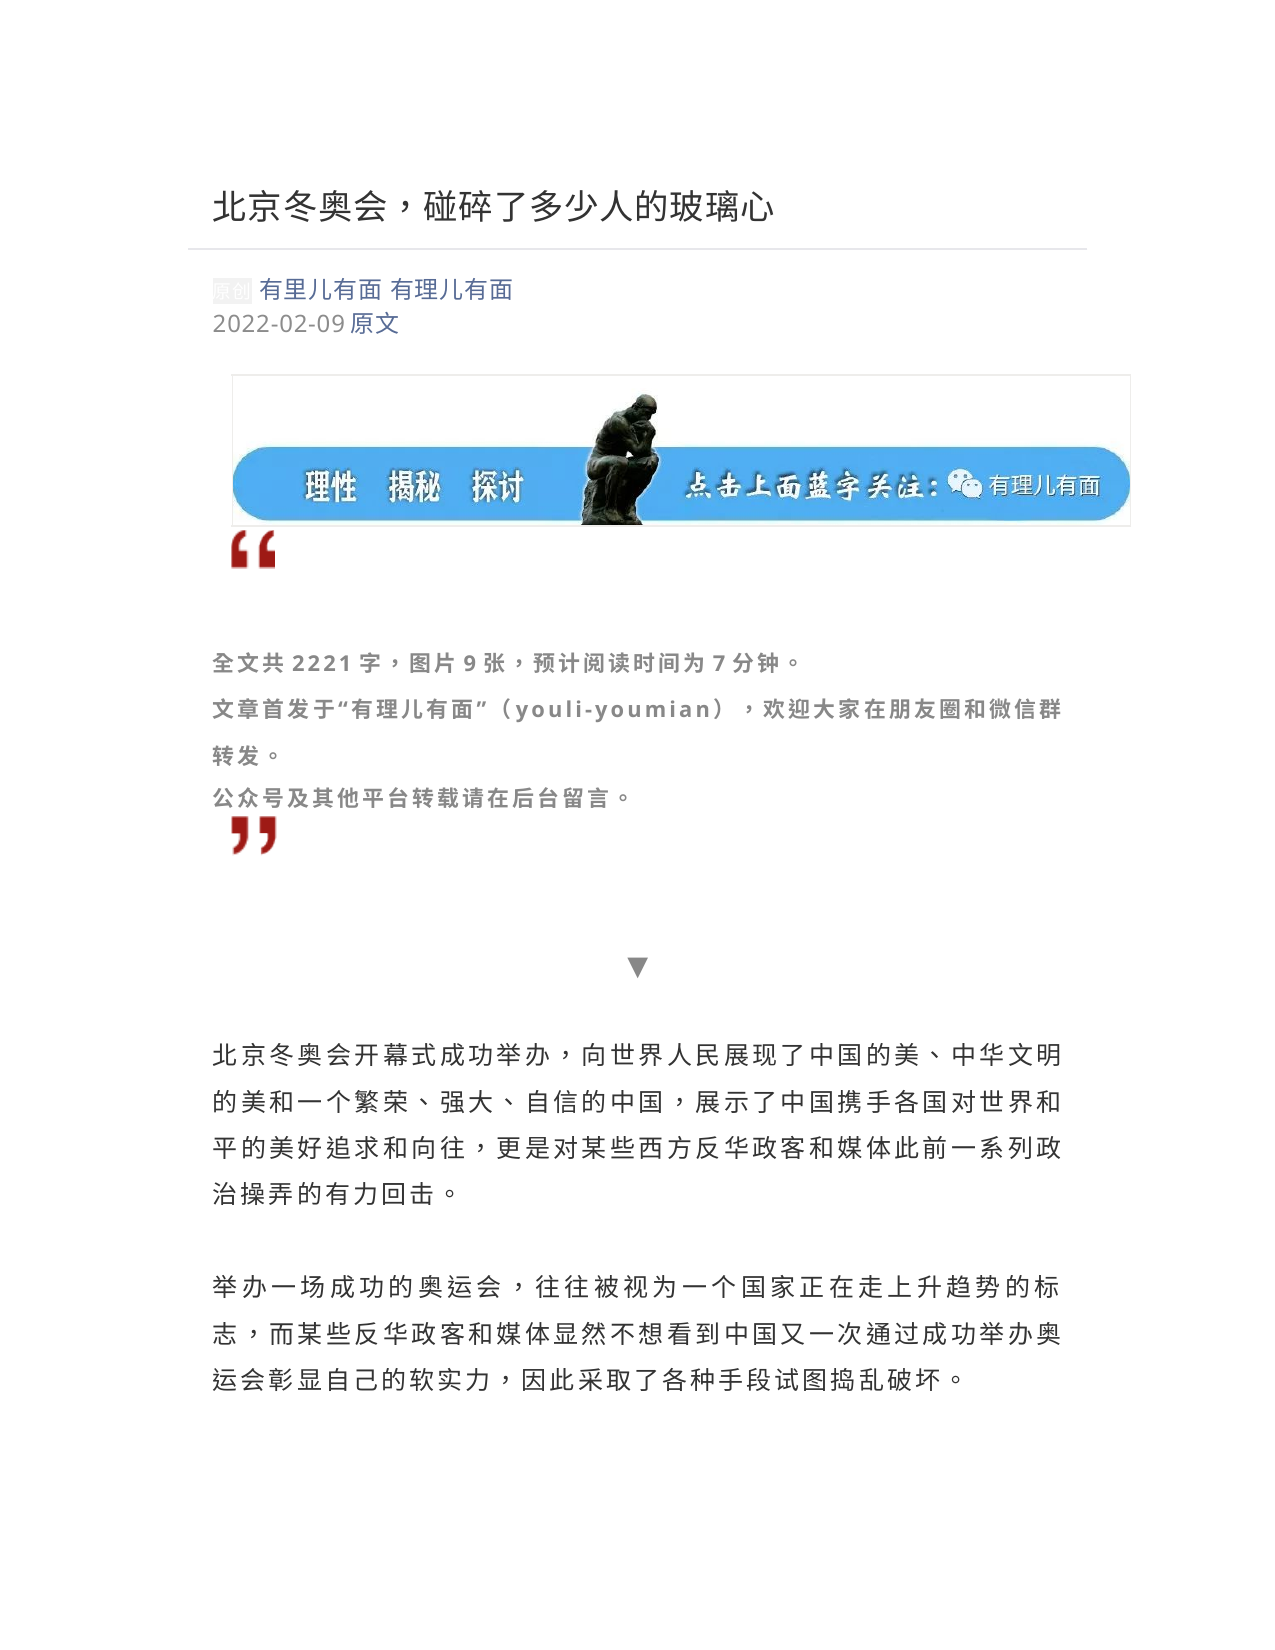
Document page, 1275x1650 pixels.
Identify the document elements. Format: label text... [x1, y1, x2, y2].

text 举办一场成功的奥运会，往往被视为一个国家正在走上升趋势的标志，而某些反华政客和媒体显然不想看到中国又一次通过成功举办奥运会彰显自己的软实力，因此采取了各种手段试图捣乱破坏。 [212, 1258, 1062, 1397]
text 公众号及其他平台转载请在后台留言。 [212, 770, 1062, 813]
title 北京冬奥会，碰碎了多少人的玻璃心 [187, 150, 1087, 250]
text ▼ [212, 940, 1062, 983]
picture [231, 530, 275, 569]
text 文章首发于“有理儿有面”（youli-youmian），欢迎大家在朋友圈和微信群转发。 [212, 677, 1062, 770]
picture [233, 376, 1130, 525]
text 2022-02-09原文 发表于 [212, 306, 1062, 340]
list 原创 有里儿有面 有理儿有面 [212, 272, 1062, 306]
text 北京冬奥会开幕式成功举办，向世界人民展现了中国的美、中华文明的美和一个繁荣、强大、自信的中国，展示了中国携手各国对世界和平的美好追求和向往，更是对某些西方反华政客和媒体此前一系列政治操弄的有力回击。 [212, 1025, 1062, 1211]
picture [231, 816, 277, 856]
text 全文共2221字，图片9张，预计阅读时间为7分钟。 [212, 635, 1062, 677]
